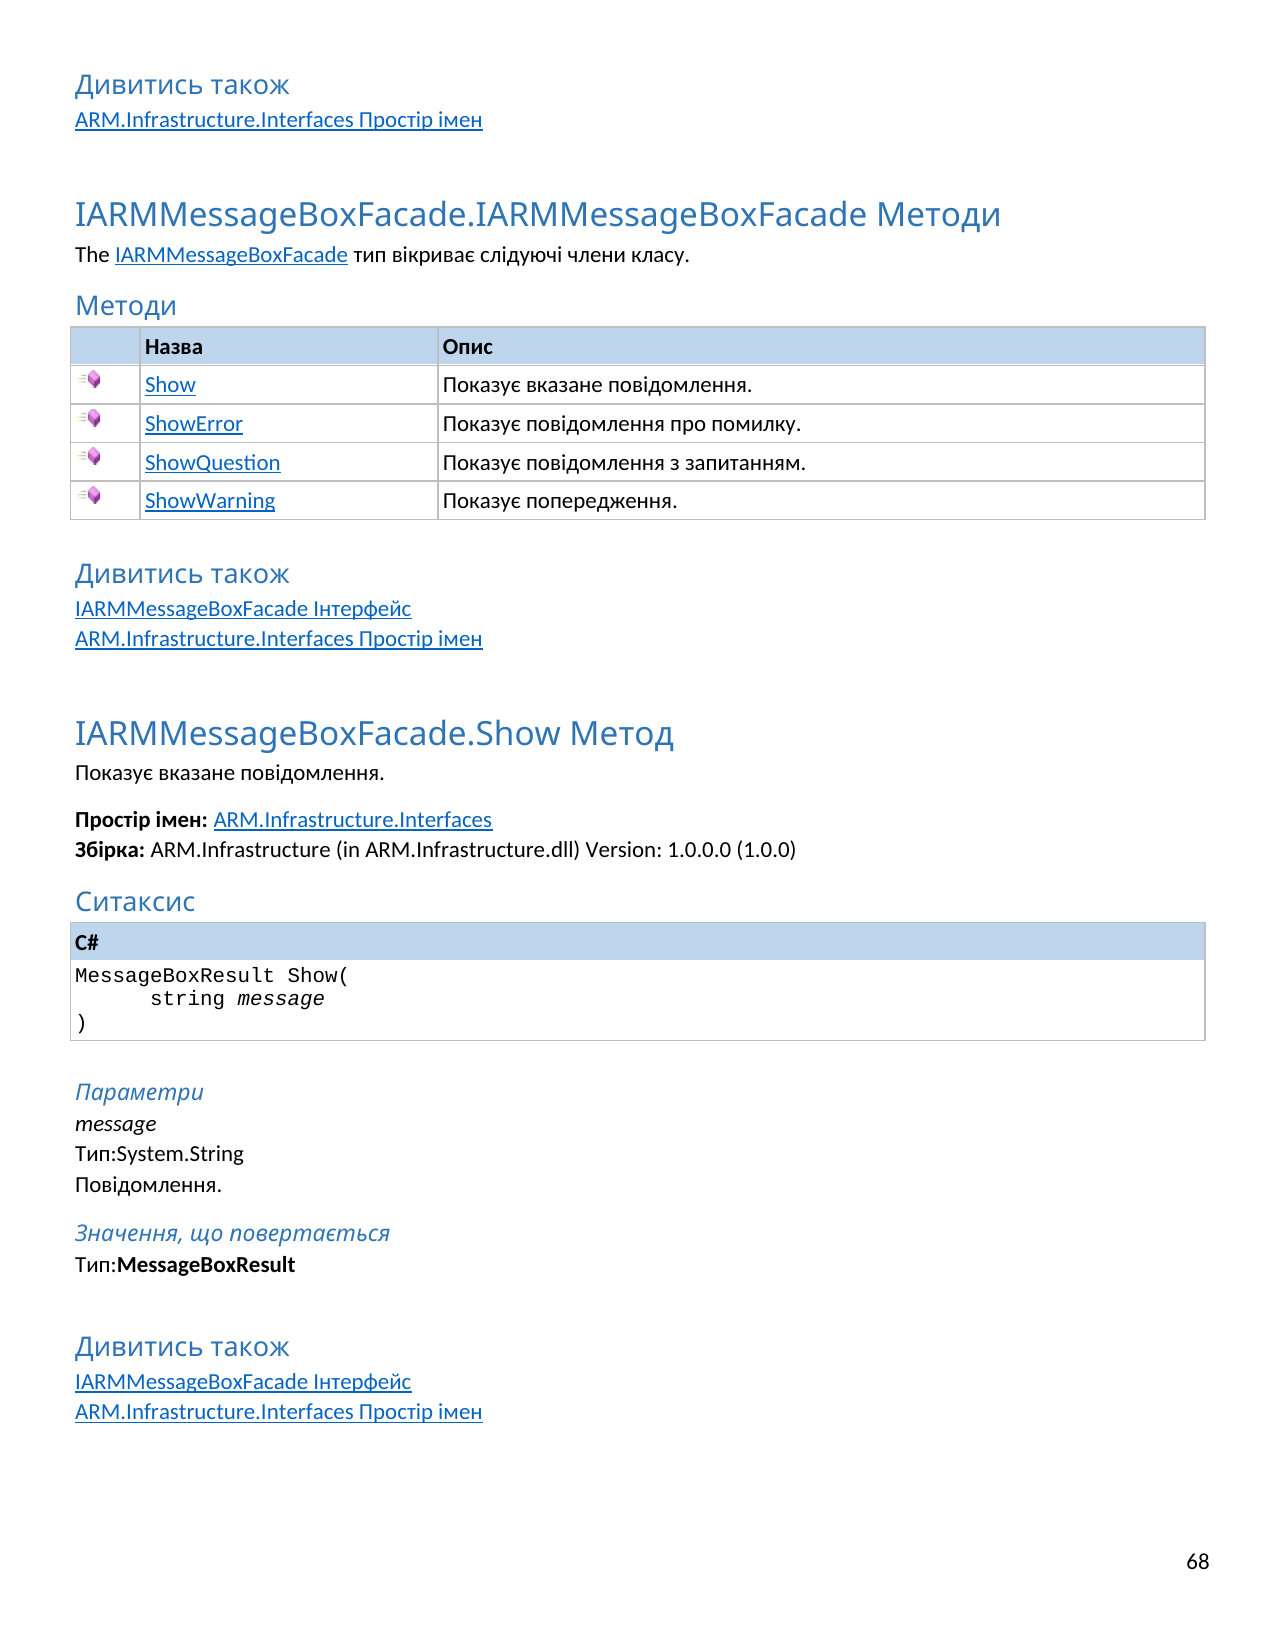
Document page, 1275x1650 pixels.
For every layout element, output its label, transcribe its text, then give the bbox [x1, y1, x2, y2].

subtitle Дивитись також [75, 66, 1209, 102]
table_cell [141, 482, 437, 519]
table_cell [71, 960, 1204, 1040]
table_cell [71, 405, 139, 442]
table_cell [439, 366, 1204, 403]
subtitle Дивитись також [75, 1327, 1209, 1364]
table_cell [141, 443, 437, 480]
picture [75, 486, 100, 504]
subtitle IARMMessageBoxFacade.Show Метод [75, 709, 1209, 755]
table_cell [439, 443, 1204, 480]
text ARM.Infrastructure.Interfaces Простір імен [75, 105, 1209, 133]
subtitle Значення, що повертається [75, 1217, 1209, 1248]
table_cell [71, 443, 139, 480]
subtitle IARMMessageBoxFacade.IARMMessageBoxFacade Методи [75, 191, 1209, 236]
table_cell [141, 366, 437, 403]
subtitle Дивитись також [75, 554, 1209, 591]
text ARM.Infrastructure.Interfaces Простір імен [75, 1397, 1209, 1425]
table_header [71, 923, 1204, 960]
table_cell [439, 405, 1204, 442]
text IARMMessageBoxFacade Інтерфейс [75, 594, 1209, 622]
subtitle Параметри [75, 1076, 1209, 1107]
text ARM.Infrastructure.Interfaces Простір імен [75, 624, 1209, 652]
text Показує вказане повідомлення. [75, 758, 1209, 786]
picture [75, 409, 100, 427]
text Простір імен: ARM.Infrastructure.Interfaces Збірка: ARM.Infrastructure (in ARM.Infrastructure.dll) Version: 1.0.0.0 (1.0.0) [75, 805, 1209, 863]
text Тип:MessageBoxResult [75, 1250, 1209, 1308]
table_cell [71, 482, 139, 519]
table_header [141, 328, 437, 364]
text Тип:System.String [75, 1139, 1209, 1167]
picture [75, 447, 100, 465]
text Повідомлення. [75, 1170, 1209, 1198]
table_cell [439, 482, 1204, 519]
subtitle Методи [75, 287, 1209, 323]
picture [75, 370, 100, 388]
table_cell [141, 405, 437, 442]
subtitle Ситаксис [75, 882, 1209, 919]
text message [75, 1109, 1209, 1137]
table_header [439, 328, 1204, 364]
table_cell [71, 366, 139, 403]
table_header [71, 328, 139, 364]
text IARMMessageBoxFacade Інтерфейс [75, 1367, 1209, 1395]
text The IARMMessageBoxFacade тип вікриває слідуючі члени класу. [75, 240, 1209, 268]
